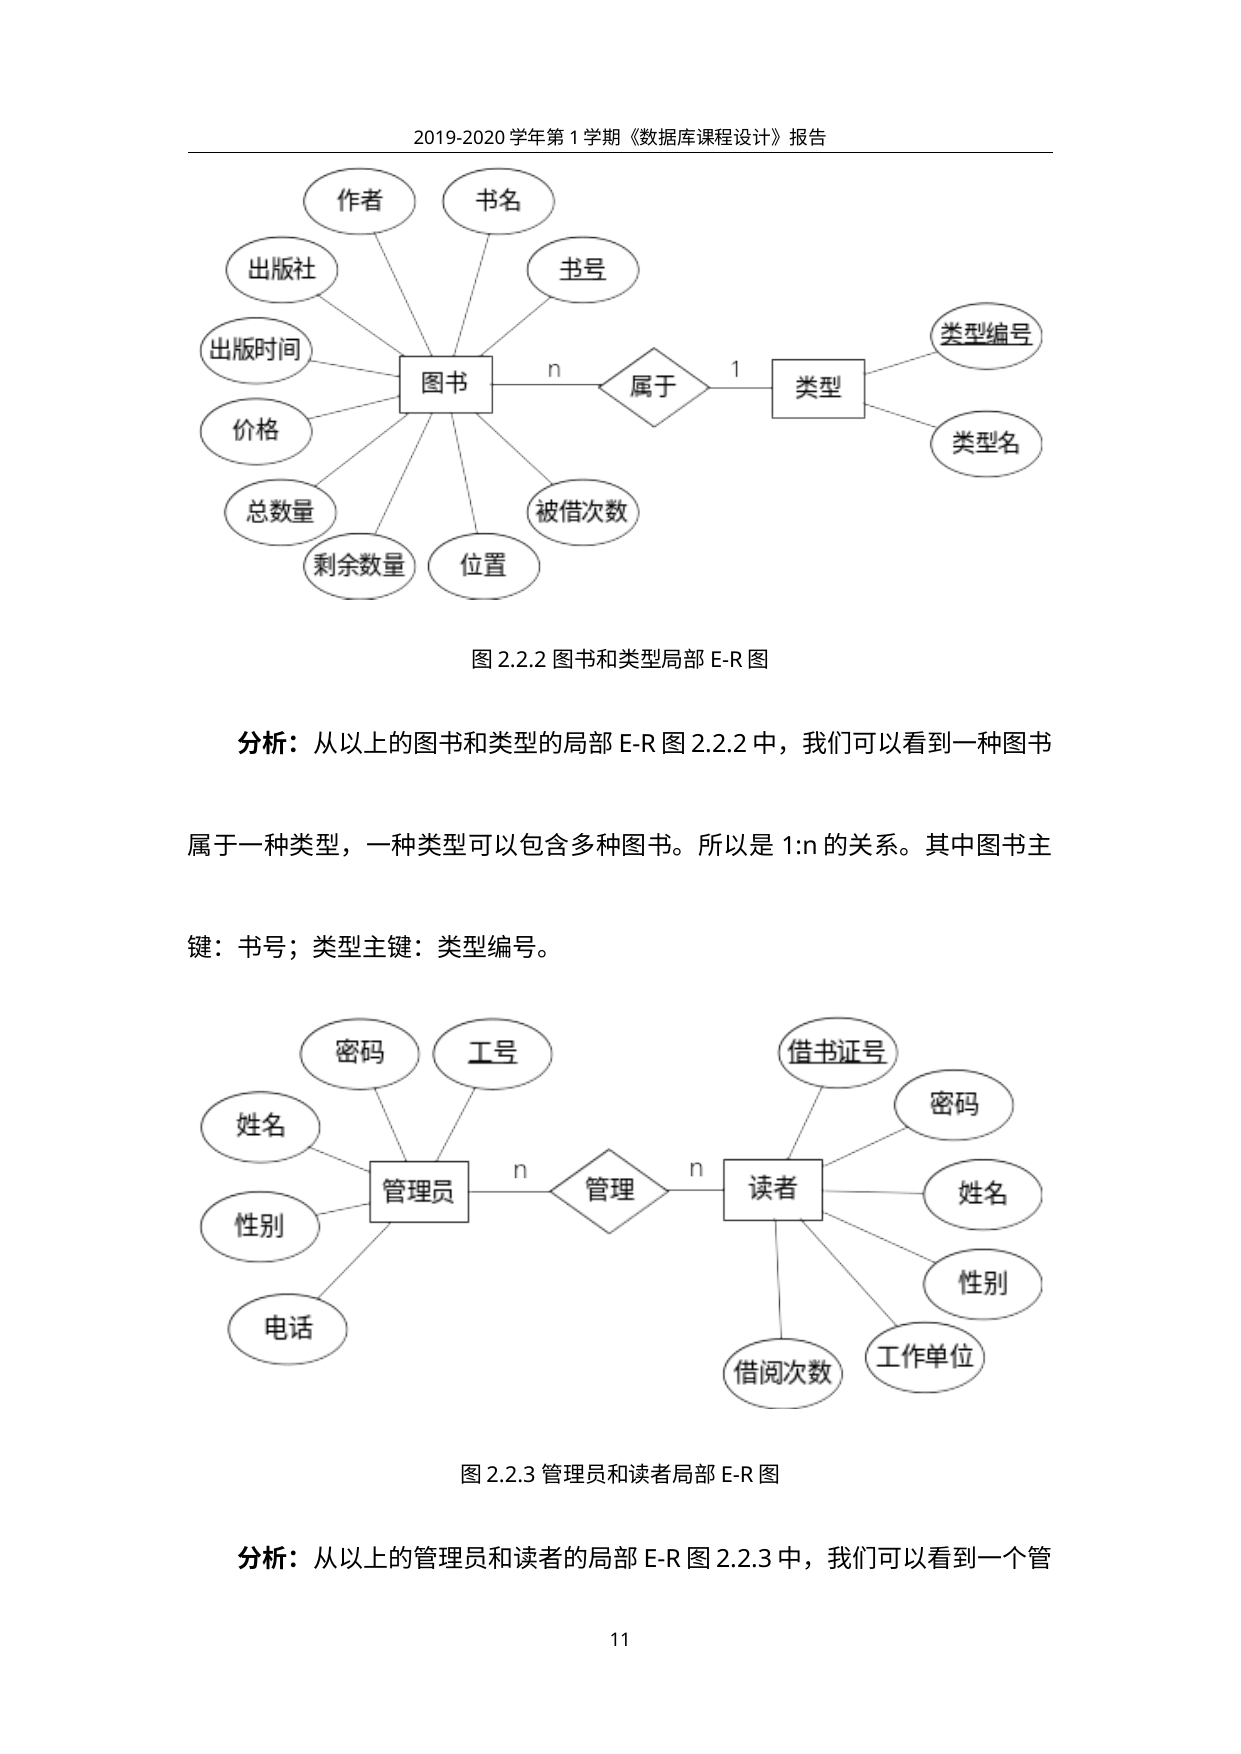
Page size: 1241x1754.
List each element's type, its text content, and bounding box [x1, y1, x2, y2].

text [187, 1523, 1053, 1591]
text 图2.2.2 图书和类型局部E-R图 [187, 641, 1053, 675]
text 分析：从以上的图书和类型的局部E-R图2.2.2中，我们可以看到一种图书属于一种类型，一种类型可以包含多种图书。所以是1:n的关系。其中图书主键：书号；类型主键：类型编号。 [187, 708, 1053, 979]
text 图2.2.3 管理员和读者局部E-R图 [187, 1456, 1053, 1490]
